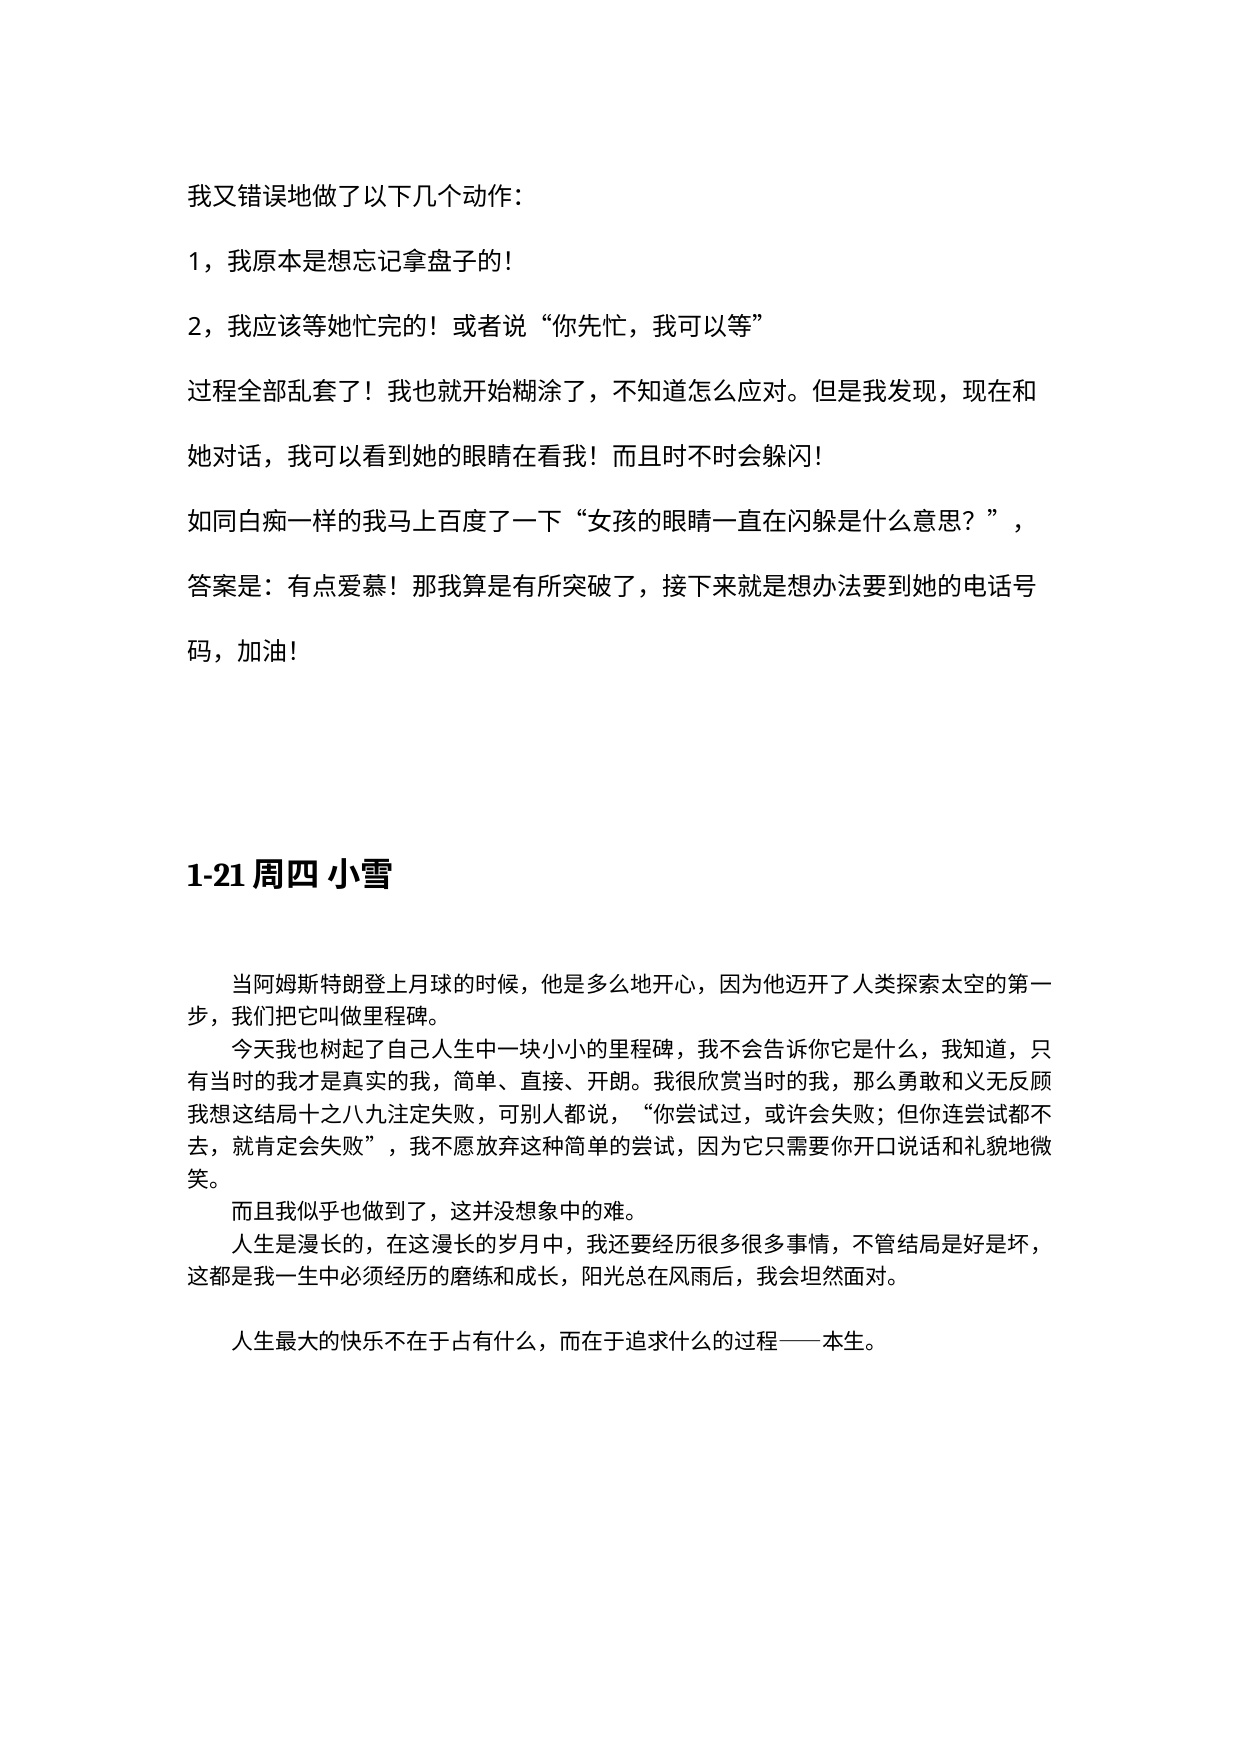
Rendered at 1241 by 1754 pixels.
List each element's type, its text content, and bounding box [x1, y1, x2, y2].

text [187, 162, 1053, 779]
text 而且我似乎也做到了，这并没想象中的难。 [187, 1194, 1053, 1226]
subtitle 1-21 周四 小雪 [187, 839, 1053, 904]
text 人生最大的快乐不在于占有什么，而在于追求什么的过程——本生。 [187, 1324, 1053, 1356]
text 今天我也树起了自己人生中一块小小的里程碑，我不会告诉你它是什么，我知道，只有当时的我才是真实的我，简单、直接、开朗。我很欣赏当时的我，那么勇敢和义无反顾，我想这结局十之八九注定失败，可别人都说，“你尝试过，或许会失败；但你连尝试都不去，就肯定会失败”，我不愿放弃这种简单的尝试，因为它只需要你开口说话和礼貌地微笑。 [187, 1031, 1053, 1194]
text 人生是漫长的，在这漫长的岁月中，我还要经历很多很多事情，不管结局是好是坏，这都是我一生中必须经历的磨练和成长，阳光总在风雨后，我会坦然面对。 [187, 1226, 1053, 1291]
text 当阿姆斯特朗登上月球的时候，他是多么地开心，因为他迈开了人类探索太空的第一步，我们把它叫做里程碑。 [187, 966, 1053, 1031]
